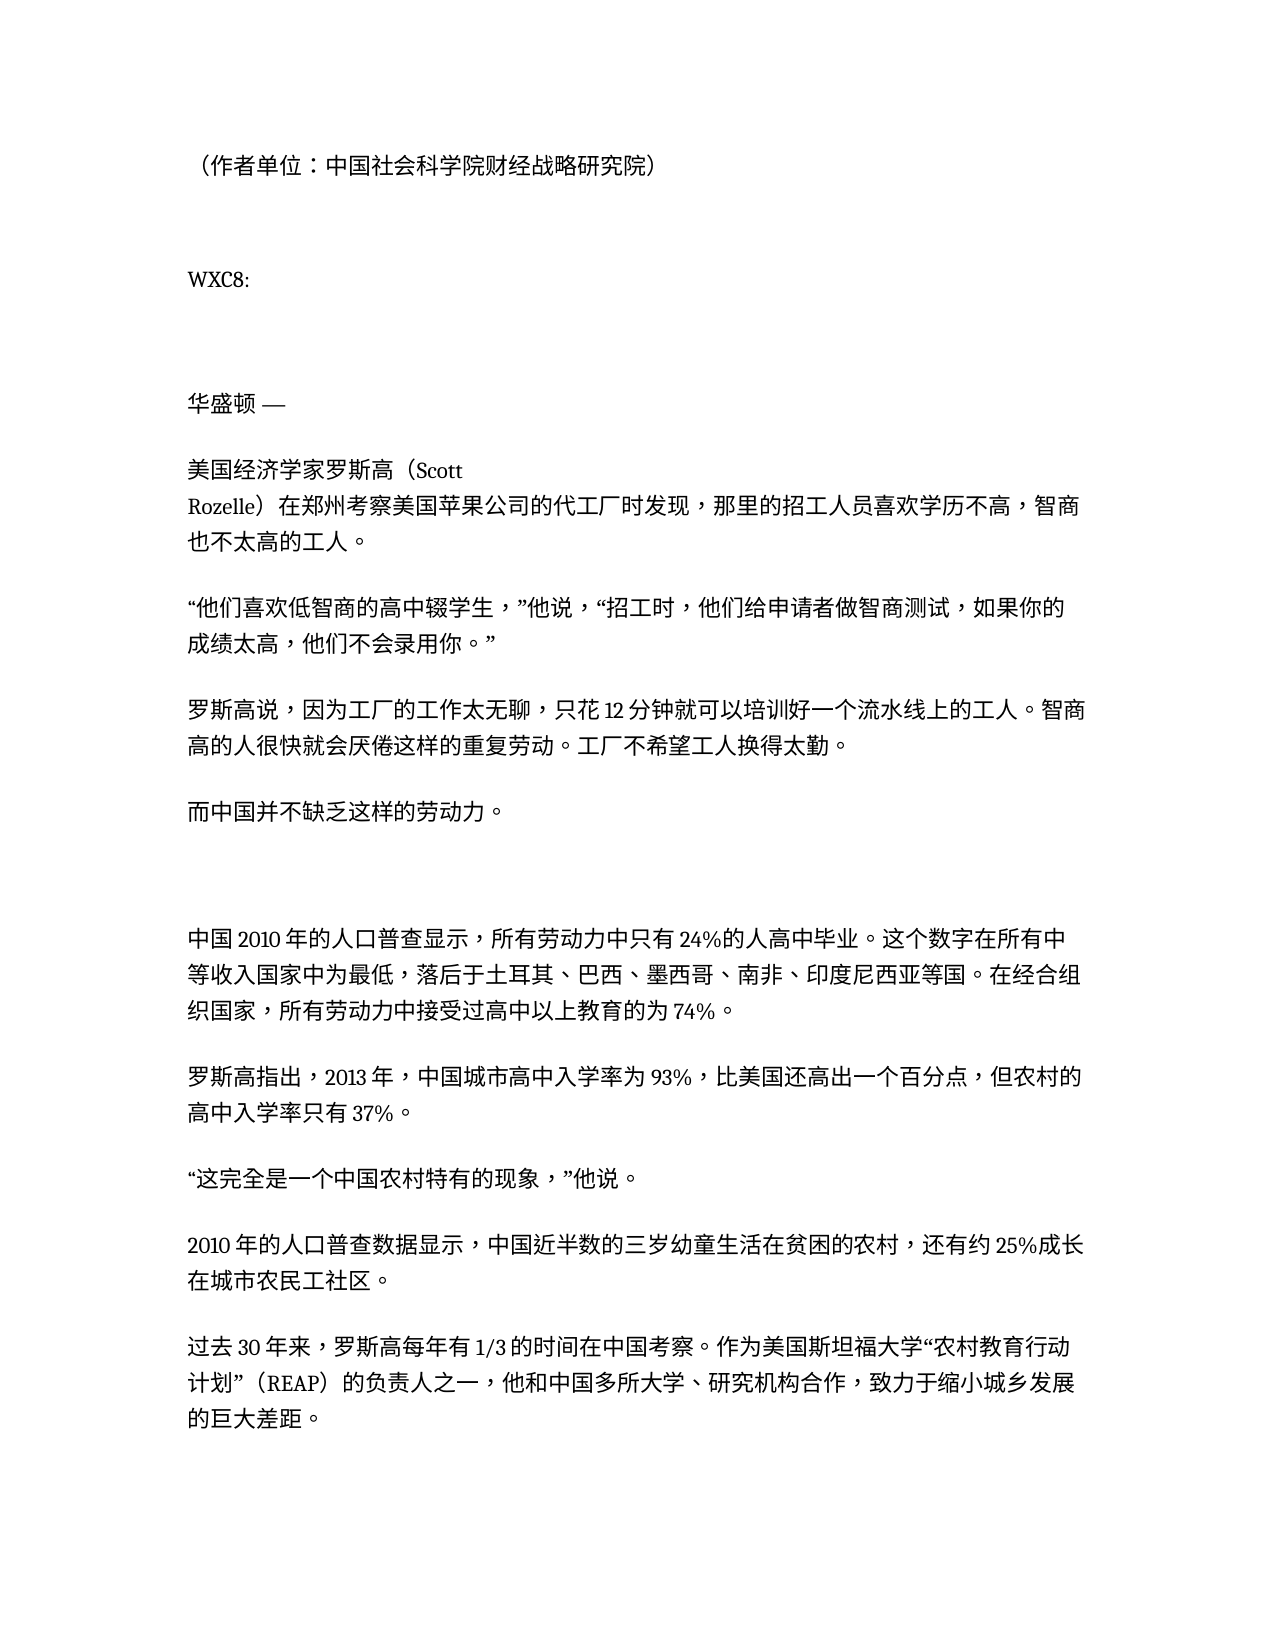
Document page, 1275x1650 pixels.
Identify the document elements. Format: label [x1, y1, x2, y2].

text [187, 150, 1087, 242]
text [187, 266, 1087, 1464]
